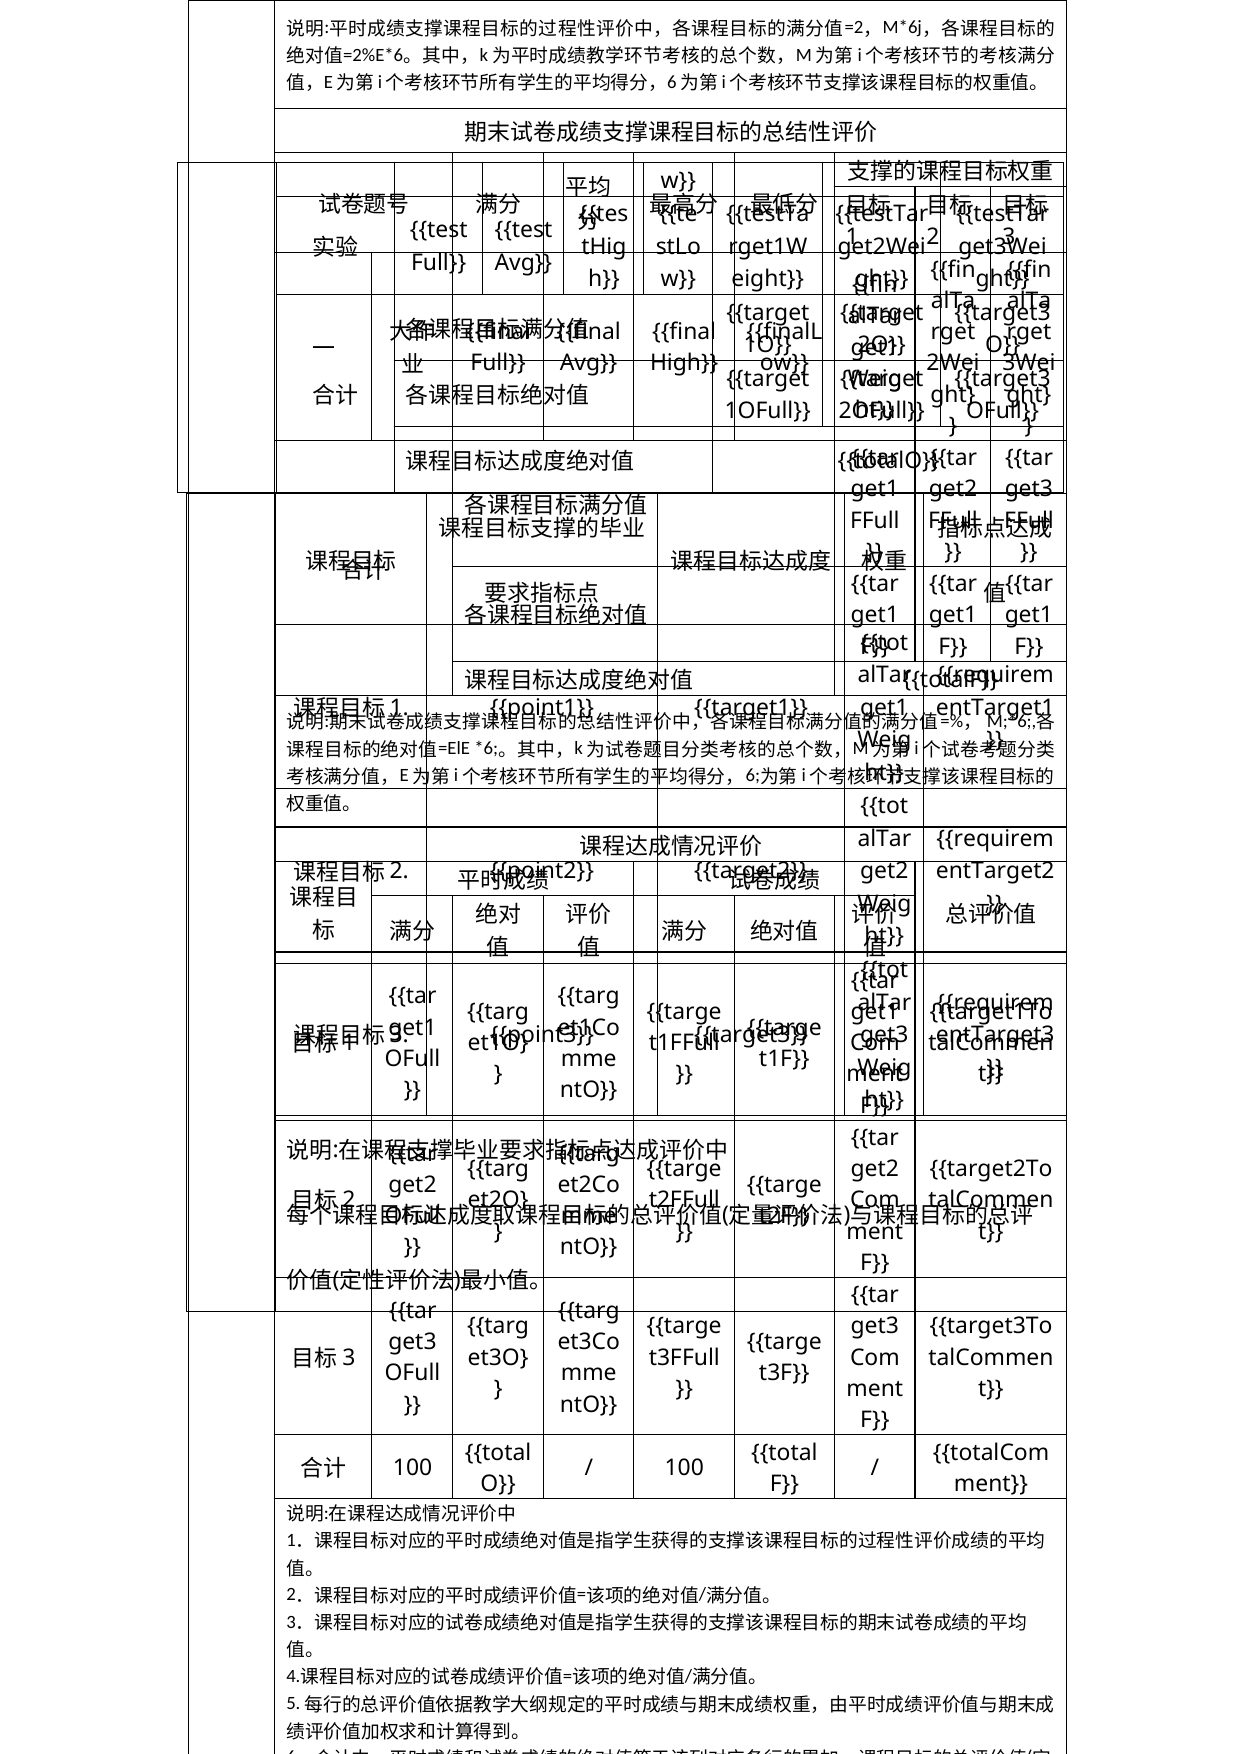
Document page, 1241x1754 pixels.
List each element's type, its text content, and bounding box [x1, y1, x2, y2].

table_cell / [544, 1435, 633, 1498]
table_cell 合计 [275, 441, 452, 695]
table_cell 平均分 [544, 153, 633, 252]
table_cell {{target2OFull}} [372, 1121, 452, 1277]
table_cell 总评价值 [916, 862, 1066, 962]
table_cell {{target1CommentO}} [544, 964, 633, 1120]
table_cell 大作业 [372, 253, 452, 440]
table_cell {{target3FFull}} [991, 441, 1066, 566]
table_cell 目标3 [991, 187, 1066, 252]
table_header [189, 1, 274, 1754]
table_cell {{target2CommentF}} [835, 1121, 914, 1277]
table_cell 满分 [453, 153, 543, 252]
table_cell {{target3CommentO}} [544, 1278, 633, 1434]
table_cell 一 [275, 253, 371, 440]
table_cell {{totalComment}} [916, 1435, 1066, 1498]
table_cell 试卷成绩 [634, 862, 914, 895]
table_cell {{totalF}} [835, 662, 1066, 695]
table_cell 目标1 [835, 187, 914, 252]
table_cell {{target1O}} [453, 964, 543, 1120]
table_header 说明:平时成绩支撑课程目标的过程性评价中，各课程目标的满分值=2，M*6j，各课程目标的绝对值=2%E*6。其中，k为平时成绩教学环节考核的总个数，M为第i个考核环节的考核满分值，E为第i个考核环节所有学生的平均得分，6为第i个考核环节支撑该课程目标的权重值。 [275, 1, 1066, 108]
table_cell 满分 [634, 896, 734, 962]
table_cell {{target1FFull}} [634, 964, 734, 1120]
table_cell 100 [634, 1435, 734, 1498]
table_cell {{target3FFull}} [634, 1278, 734, 1434]
table_cell {{target1F}} [991, 567, 1066, 661]
table_cell {{target2O}} [453, 1121, 543, 1277]
table_cell 期末试卷成绩支撑课程目标的总结性评价 [275, 109, 1066, 152]
table_cell {{target2FFull}} [634, 1121, 734, 1277]
table_cell {{target2TotalComment}} [916, 1121, 1066, 1277]
table_cell {{target3O}} [453, 1278, 543, 1434]
table_cell 目标2 [916, 187, 990, 252]
table_cell 合计 [275, 1435, 371, 1498]
table_cell {{target1F}} [835, 567, 914, 661]
table_cell 课程目标 [275, 862, 371, 962]
table_cell {{target3F}} [735, 1278, 834, 1434]
table_cell 100 [372, 1435, 452, 1498]
table_cell 说明:期末试卷成绩支撑课程目标的总结性评价中，各课程目标满分值的满分值=%， M;*6;,各课程目标的绝对值=ElE *6;。其中，k为试卷题目分类考核的总个数，M为第i个试卷考题分类考核满分值，E为第i个考核环节所有学生的平均得分，6;为第i个考核环节支撑该课程目标的权重值。 [275, 696, 1066, 826]
table_cell {{target3CommentF}} [835, 1278, 914, 1434]
table_cell {{finalAvg}} [544, 253, 633, 440]
table_cell {{finalTarget2Weight}} [916, 253, 990, 440]
table_cell 最高分 [634, 153, 734, 252]
table_cell 最低分 [735, 153, 834, 252]
table_cell 目标1 [275, 964, 371, 1120]
table_cell {{finalFull}} [453, 253, 543, 440]
table_cell 评价值 [835, 896, 914, 962]
table_cell / [835, 1435, 914, 1498]
table_cell {{target3OFull}} [372, 1278, 452, 1434]
table_cell {{target3TotalComment}} [916, 1278, 1066, 1434]
table_cell 课程达成情况评价 [275, 828, 1066, 861]
table_cell {{totalO}} [453, 1435, 543, 1498]
table_cell 目标2 [275, 1121, 371, 1277]
table_cell {{target1F}} [916, 567, 990, 661]
table_cell 平时成绩 [372, 862, 633, 895]
table_cell 各课程目标绝对值 [453, 567, 834, 661]
table_cell {{target1TotalComment}} [916, 964, 1066, 1120]
table_cell {{target2FFull}} [916, 441, 990, 566]
table_cell {{finalHigh}} [634, 253, 734, 440]
table_cell 绝对值 [453, 896, 543, 962]
table_cell 满分 [372, 896, 452, 962]
table_cell {{totalF}} [735, 1435, 834, 1498]
table_cell 支撑的课程目标权重 [835, 153, 1066, 186]
table_cell {{finalLow}} [735, 253, 834, 440]
table_cell {{target2CommentO}} [544, 1121, 633, 1277]
table_cell {{target2F}} [735, 1121, 834, 1277]
table_cell 目标3 [275, 1278, 371, 1434]
table_cell {{target1OFull}} [372, 964, 452, 1120]
table_cell 课程目标达成度绝对值 [453, 662, 834, 695]
table_cell 试卷题号 [275, 153, 452, 252]
table_cell {{finalTarget1Weight}} [835, 253, 914, 440]
table_cell {{target1CommentF}} [835, 964, 914, 1120]
table_cell {{target1F}} [735, 964, 834, 1120]
table_cell {{target1FFull}} [835, 441, 914, 566]
table_cell 评价值 [544, 896, 633, 962]
table_cell 各课程目标满分值 [453, 441, 834, 566]
table_cell 绝对值 [735, 896, 834, 962]
table_cell 说明:在课程达成情况评价中 1．课程目标对应的平时成绩绝对值是指学生获得的支撑该课程目标的过程性评价成绩的平均值。 2．课程目标对应的平时成绩评价值=该项的绝对值/满分值。 3．课程目标对应的试卷成绩绝对值是指学生获得的支撑该课程目标的期末试卷成绩的平均值。 4.课程目标对应的试卷成绩评价值=该项的绝对值/满分值。 5. 每行的总评价值依据教学大纲规定的平时成绩与期末成绩权重，由平时成绩评价值与期末成绩评价值加权求和计算得到。 6．合计中，平时成绩和试卷成绩的绝对值等于该列对应各行的累加，课程目标的总评价值(定量评价法)取每个分目标总评价值的最小值。 [275, 1499, 1066, 1754]
table_cell {{finalTarget3Weight}} [991, 253, 1066, 440]
